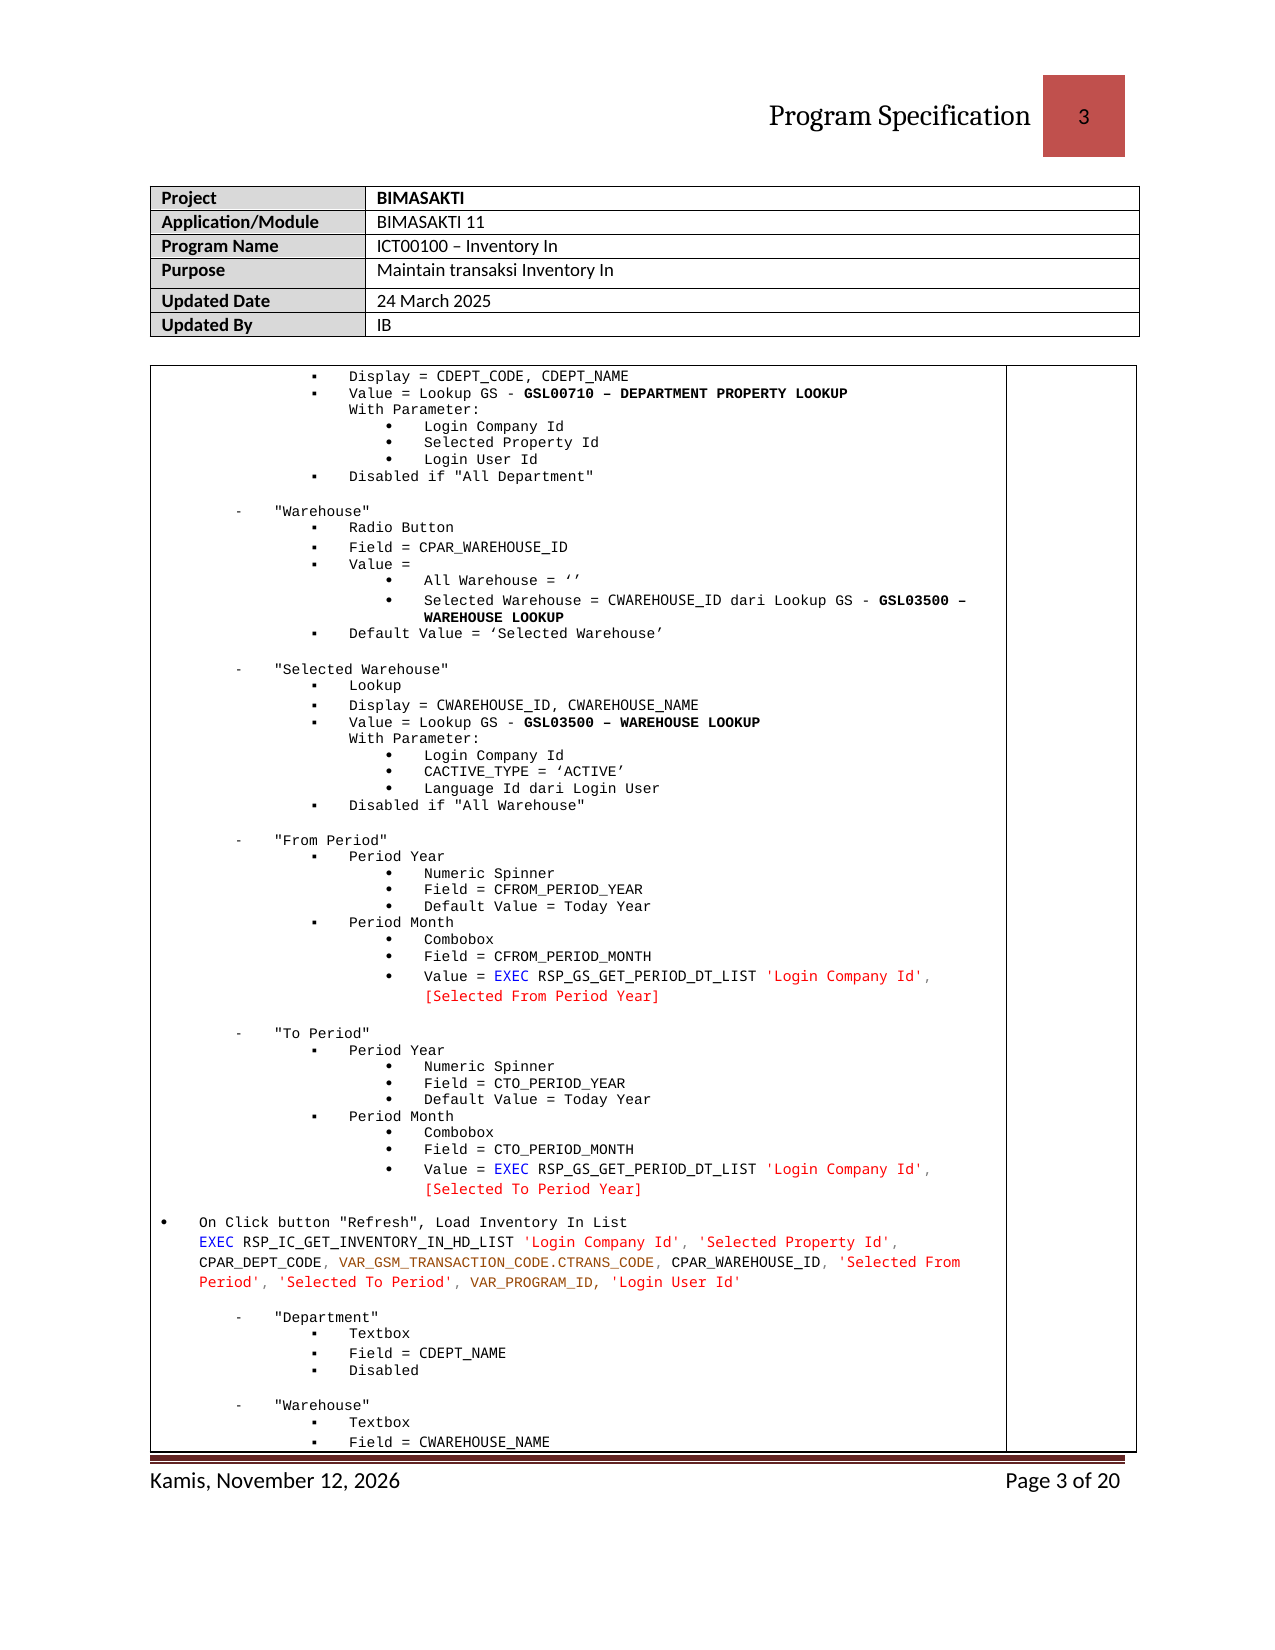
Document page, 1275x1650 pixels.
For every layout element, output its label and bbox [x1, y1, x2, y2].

table_cell [1007, 366, 1136, 1451]
table_cell [151, 366, 1006, 1451]
